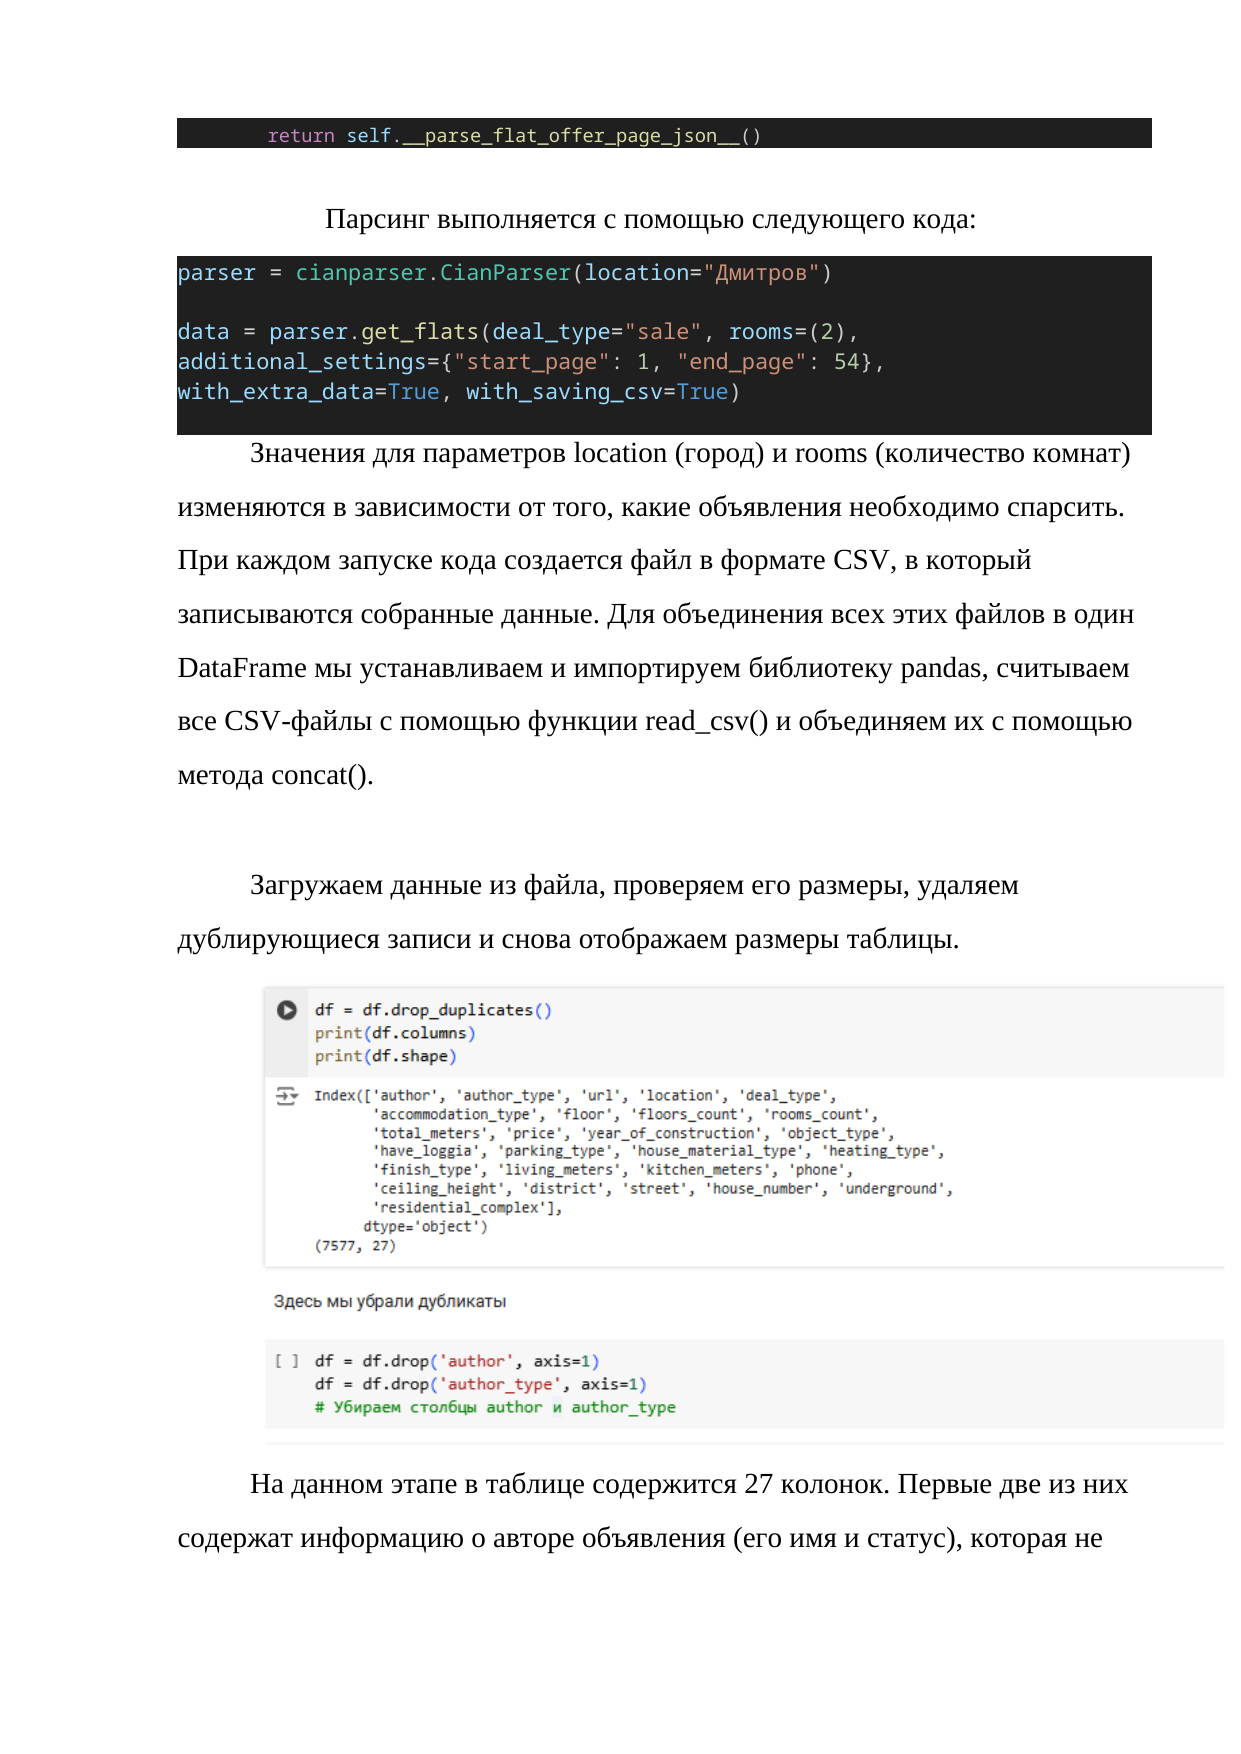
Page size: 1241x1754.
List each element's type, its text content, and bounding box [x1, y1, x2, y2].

list Парсинг выполняется с помощью следующего кода: [325, 201, 1141, 235]
text Загружаем данные из файла, проверяем его размеры, удаляем дублирующиеся записи и снова отображаем размеры таблицы. [177, 867, 1141, 954]
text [177, 1466, 1141, 1553]
text parser = cianparser.CianParser(location="Дмитров") [177, 256, 1152, 286]
text data = parser.get_flats(deal_type="sale", rooms=(2), additional_settings={"start_page": 1, "end_page": 54}, with_extra_data=True, with_saving_csv=True) [177, 316, 1152, 405]
text return self.__parse_flat_offer_page_json__() [177, 118, 1152, 148]
text Значения для параметров location (город) и rooms (количество комнат) изменяются в зависимости от того, какие объявления необходимо спарсить. При каждом запуске кода создается файл в формате CSV, в который записываются собранные данные. Для объединения всех этих файлов в один DataFrame мы устанавливаем и импортируем библиотеку pandas, считываем все CSV-файлы с помощью функции read_csv() и объединяем их с помощью метода concat(). [177, 435, 1141, 791]
picture [250, 975, 1225, 1445]
